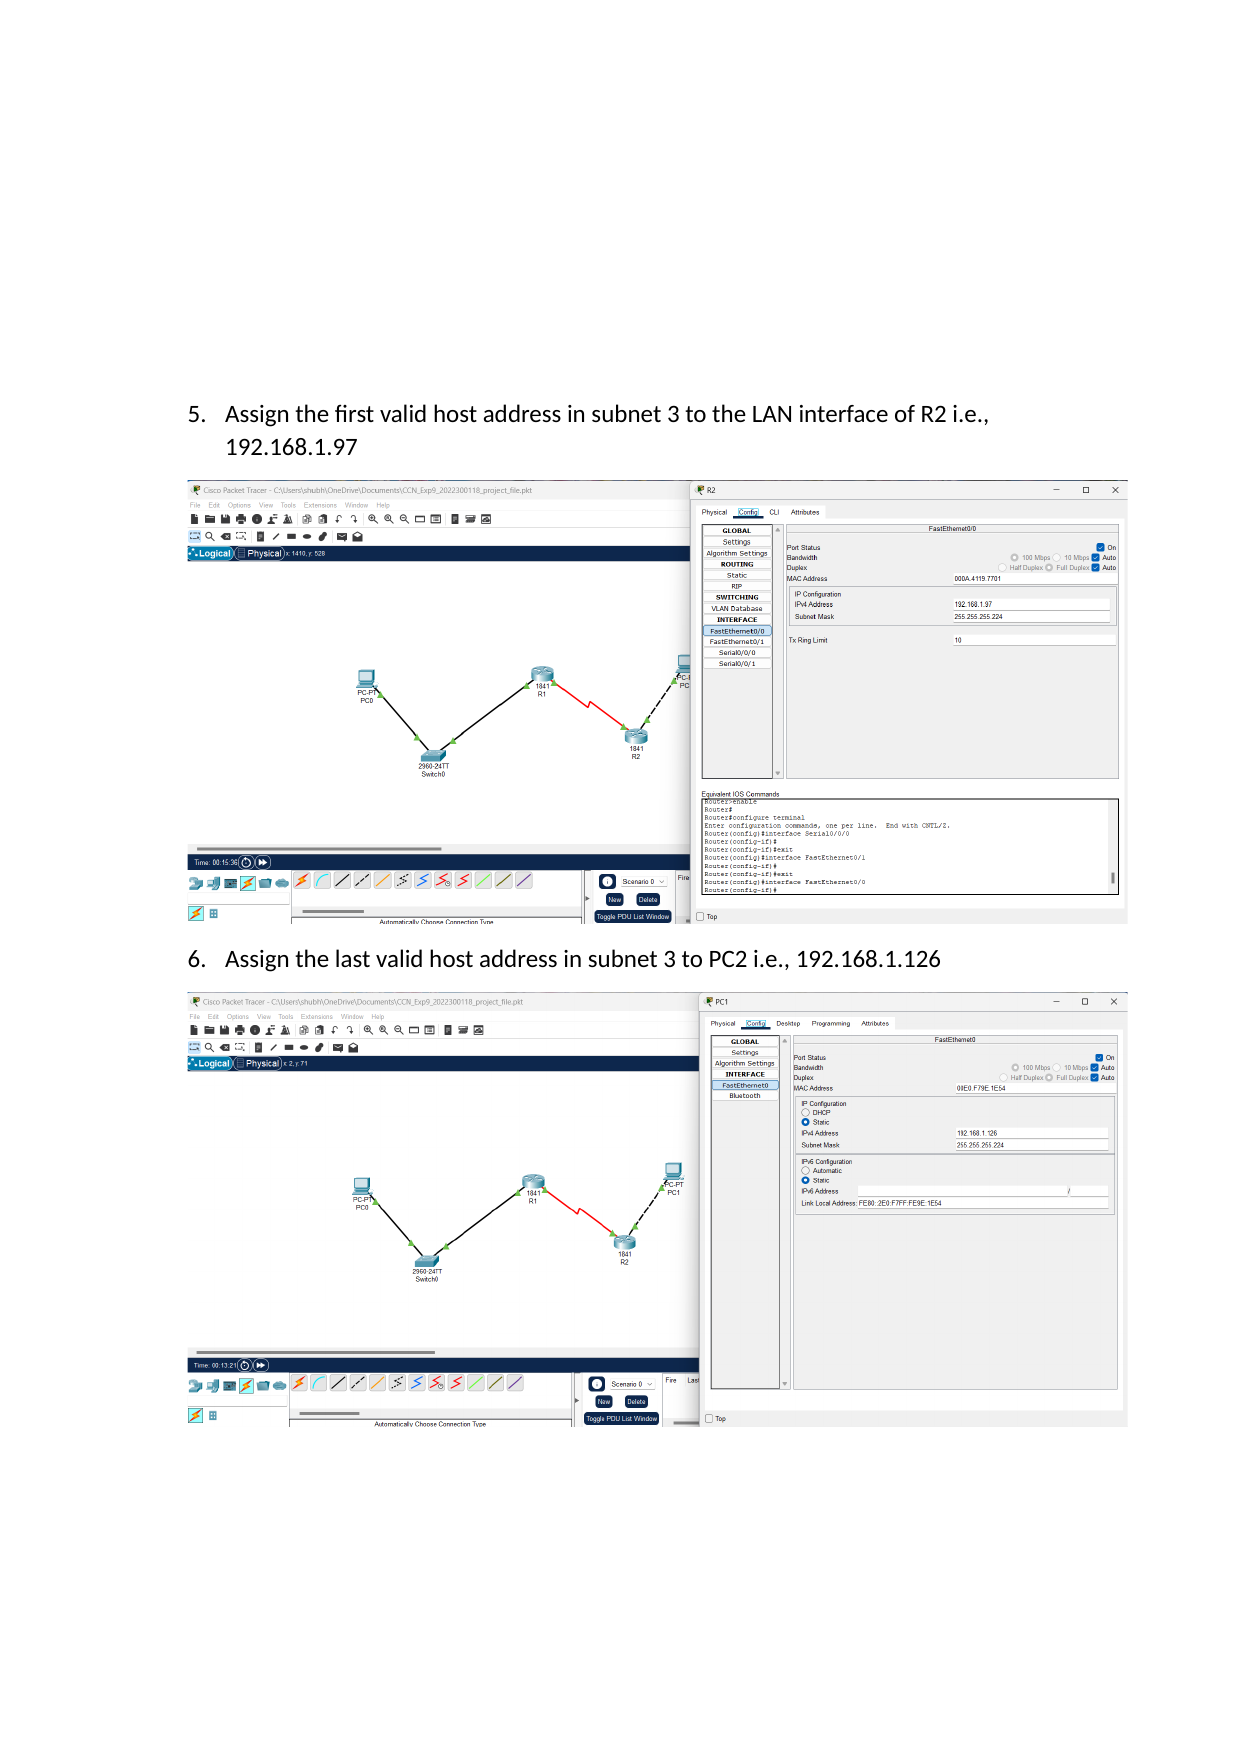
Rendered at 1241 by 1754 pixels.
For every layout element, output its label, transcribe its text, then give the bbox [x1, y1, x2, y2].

picture [212, 552, 219, 558]
list Assign the first valid host address in subnet 3 to the LAN interface of R2 i.e., 192.168.1.97 [187, 398, 1090, 461]
picture [187, 992, 1128, 1427]
picture [222, 551, 230, 556]
picture [221, 1061, 229, 1066]
picture [211, 1062, 218, 1068]
picture [187, 480, 1128, 924]
list Assign the last valid host address in subnet 3 to PC2 i.e., 192.168.1.126 [187, 943, 1090, 973]
